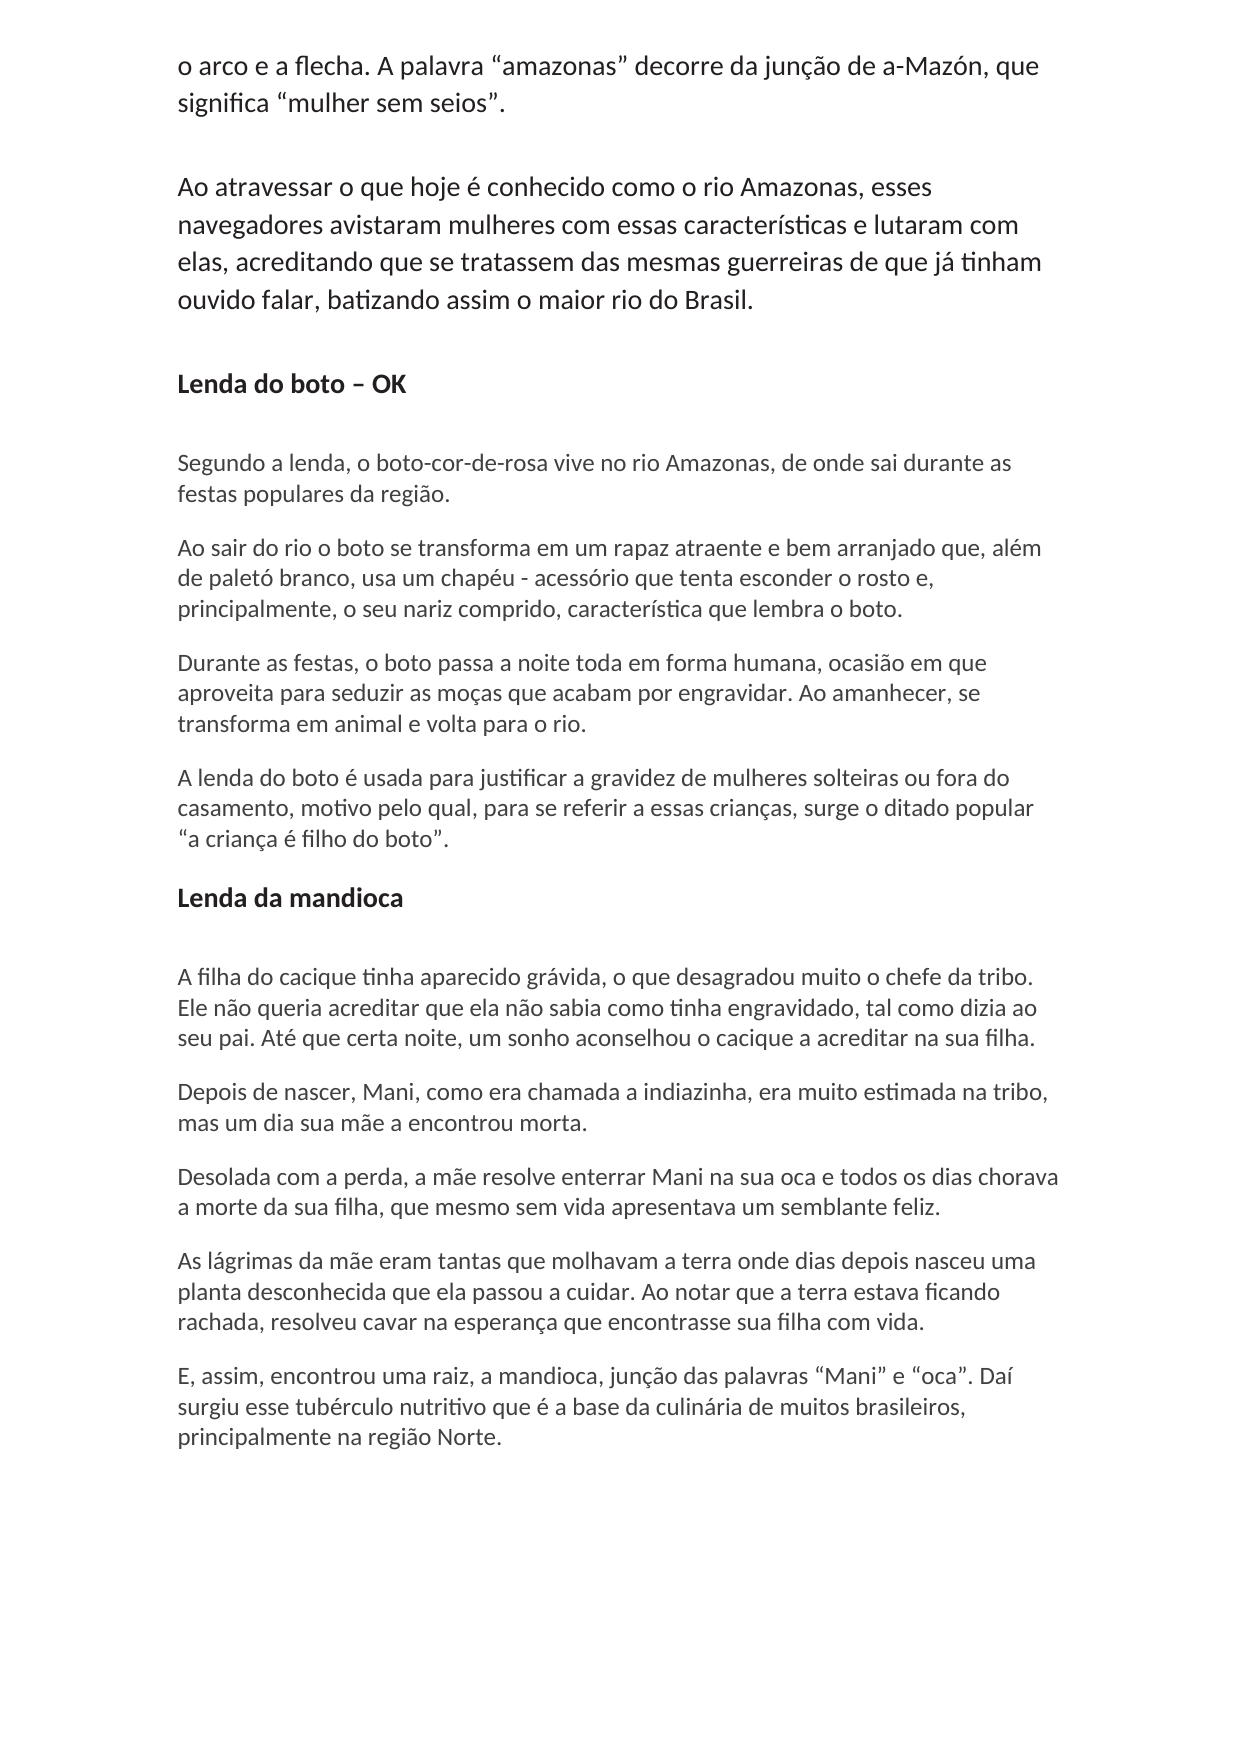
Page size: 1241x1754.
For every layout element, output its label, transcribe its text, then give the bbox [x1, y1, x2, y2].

text Desolada com a perda, a mãe resolve enterrar Mani na sua oca e todos os dias chorava a morte da sua filha, que mesmo sem vida apresentava um semblante feliz. [177, 1161, 1063, 1222]
text A lenda do boto é usada para justificar a gravidez de mulheres solteiras ou fora do casamento, motivo pelo qual, para se referir a essas crianças, surge o ditado popular “a criança é filho do boto”. [177, 762, 1063, 853]
text Lenda da mandioca [177, 877, 1063, 914]
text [177, 44, 1063, 119]
text Segundo a lenda, o boto-cor-de-rosa vive no rio Amazonas, de onde sai durante as festas populares da região. [177, 447, 1063, 508]
text Ao atravessar o que hoje é conhecido como o rio Amazonas, esses navegadores avistaram mulheres com essas características e lutaram com elas, acreditando que se tratassem das mesmas guerreiras de que já tinham ouvido falar, batizando assim o maior rio do Brasil. [177, 166, 1063, 316]
text Ao sair do rio o boto se transforma em um rapaz atraente e bem arranjado que, além de paletó branco, usa um chapéu - acessório que tenta esconder o rosto e, principalmente, o seu nariz comprido, característica que lembra o boto. [177, 532, 1063, 623]
text Durante as festas, o boto passa a noite toda em forma humana, ocasião em que aproveita para seduzir as moças que acabam por engravidar. Ao amanhecer, se transforma em animal e volta para o rio. [177, 647, 1063, 738]
text Depois de nascer, Mani, como era chamada a indiazinha, era muito estimada na tribo, mas um dia sua mãe a encontrou morta. [177, 1076, 1063, 1137]
text A filha do cacique tinha aparecido grávida, o que desagradou muito o chefe da tribo. Ele não queria acreditar que ela não sabia como tinha engravidado, tal como dizia ao seu pai. Até que certa noite, um sonho aconselhou o cacique a acreditar na sua filha. [177, 961, 1063, 1053]
text As lágrimas da mãe eram tantas que molhavam a terra onde dias depois nasceu uma planta desconhecida que ela passou a cuidar. Ao notar que a terra estava ficando rachada, resolveu cavar na esperança que encontrasse sua filha com vida. [177, 1245, 1063, 1337]
text Lenda do boto – OK [177, 363, 1063, 401]
text E, assim, encontrou uma raiz, a mandioca, junção das palavras “Mani” e “oca”. Daí surgiu esse tubérculo nutritivo que é a base da culinária de muitos brasileiros, principalmente na região Norte. [177, 1360, 1063, 1452]
